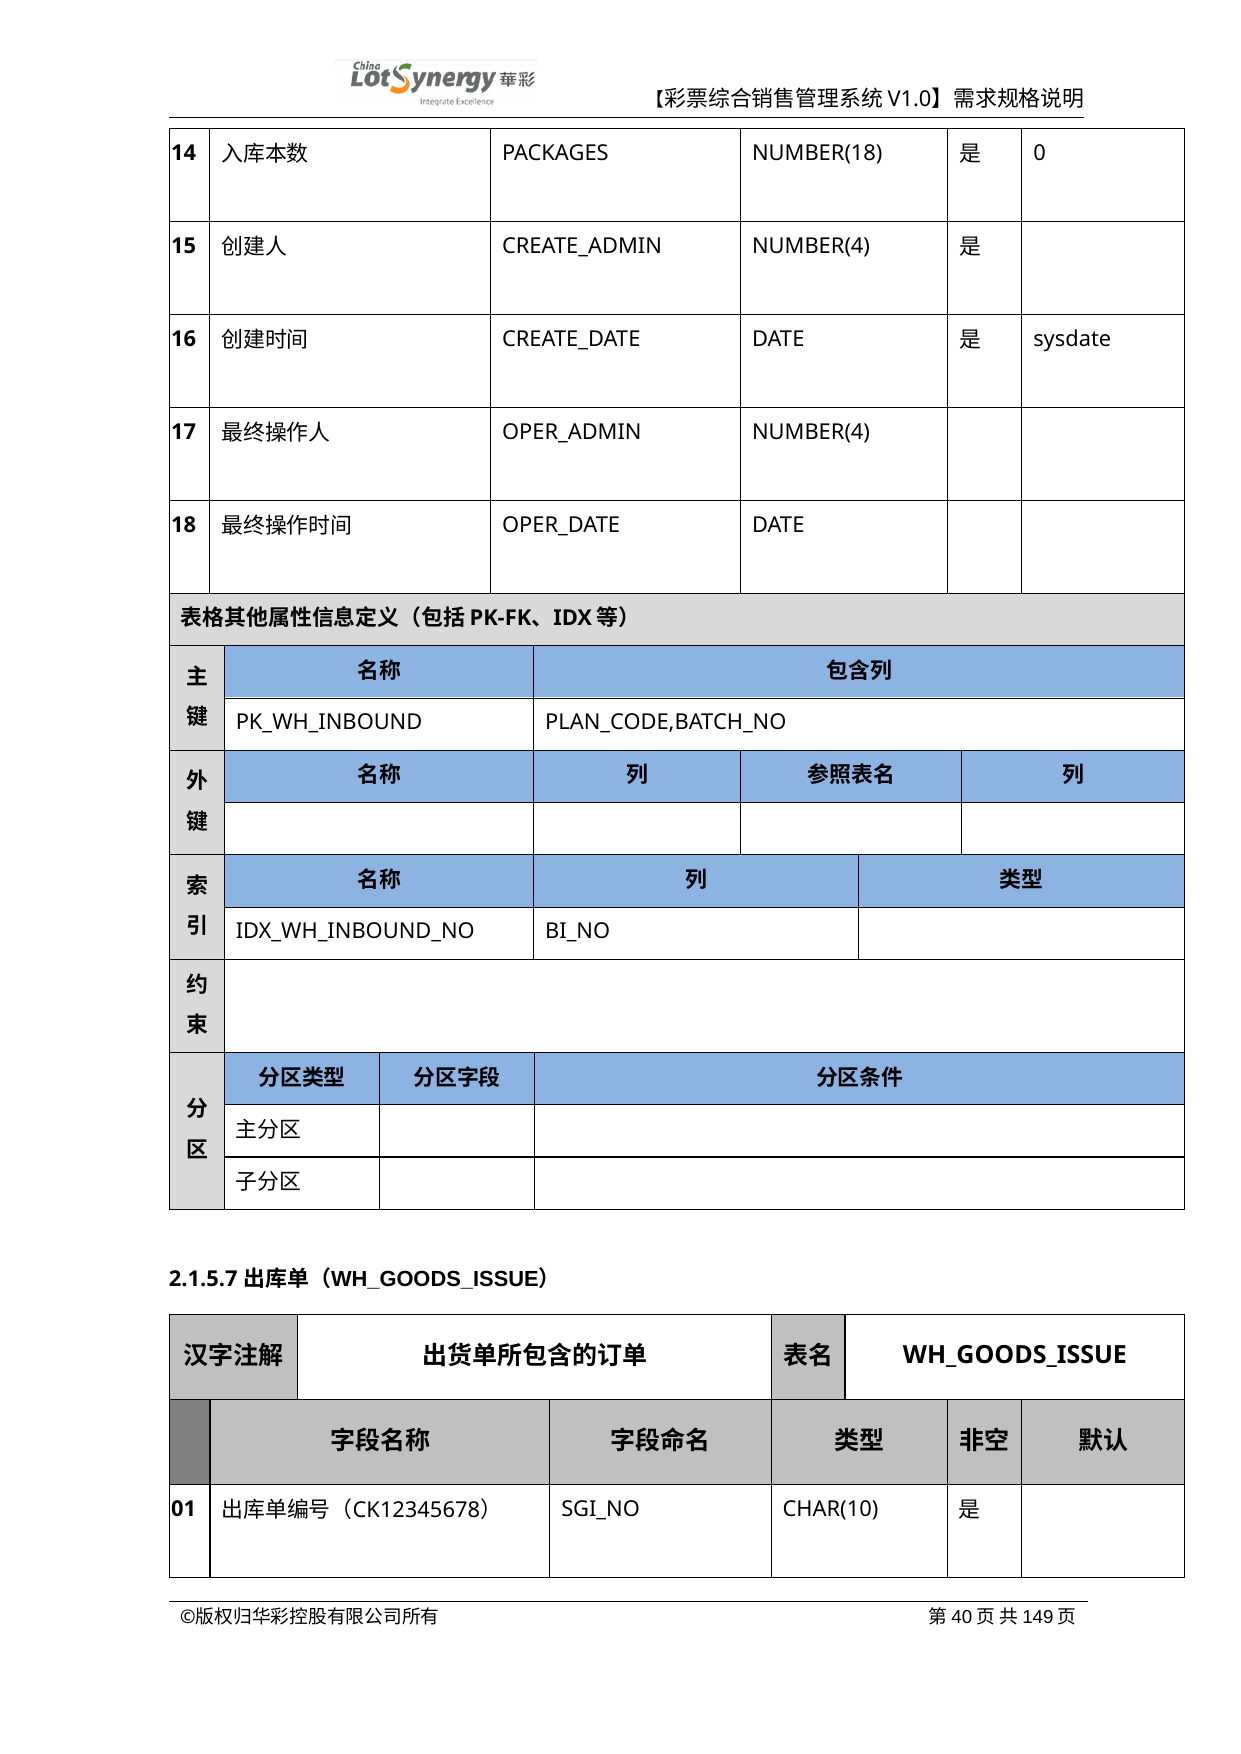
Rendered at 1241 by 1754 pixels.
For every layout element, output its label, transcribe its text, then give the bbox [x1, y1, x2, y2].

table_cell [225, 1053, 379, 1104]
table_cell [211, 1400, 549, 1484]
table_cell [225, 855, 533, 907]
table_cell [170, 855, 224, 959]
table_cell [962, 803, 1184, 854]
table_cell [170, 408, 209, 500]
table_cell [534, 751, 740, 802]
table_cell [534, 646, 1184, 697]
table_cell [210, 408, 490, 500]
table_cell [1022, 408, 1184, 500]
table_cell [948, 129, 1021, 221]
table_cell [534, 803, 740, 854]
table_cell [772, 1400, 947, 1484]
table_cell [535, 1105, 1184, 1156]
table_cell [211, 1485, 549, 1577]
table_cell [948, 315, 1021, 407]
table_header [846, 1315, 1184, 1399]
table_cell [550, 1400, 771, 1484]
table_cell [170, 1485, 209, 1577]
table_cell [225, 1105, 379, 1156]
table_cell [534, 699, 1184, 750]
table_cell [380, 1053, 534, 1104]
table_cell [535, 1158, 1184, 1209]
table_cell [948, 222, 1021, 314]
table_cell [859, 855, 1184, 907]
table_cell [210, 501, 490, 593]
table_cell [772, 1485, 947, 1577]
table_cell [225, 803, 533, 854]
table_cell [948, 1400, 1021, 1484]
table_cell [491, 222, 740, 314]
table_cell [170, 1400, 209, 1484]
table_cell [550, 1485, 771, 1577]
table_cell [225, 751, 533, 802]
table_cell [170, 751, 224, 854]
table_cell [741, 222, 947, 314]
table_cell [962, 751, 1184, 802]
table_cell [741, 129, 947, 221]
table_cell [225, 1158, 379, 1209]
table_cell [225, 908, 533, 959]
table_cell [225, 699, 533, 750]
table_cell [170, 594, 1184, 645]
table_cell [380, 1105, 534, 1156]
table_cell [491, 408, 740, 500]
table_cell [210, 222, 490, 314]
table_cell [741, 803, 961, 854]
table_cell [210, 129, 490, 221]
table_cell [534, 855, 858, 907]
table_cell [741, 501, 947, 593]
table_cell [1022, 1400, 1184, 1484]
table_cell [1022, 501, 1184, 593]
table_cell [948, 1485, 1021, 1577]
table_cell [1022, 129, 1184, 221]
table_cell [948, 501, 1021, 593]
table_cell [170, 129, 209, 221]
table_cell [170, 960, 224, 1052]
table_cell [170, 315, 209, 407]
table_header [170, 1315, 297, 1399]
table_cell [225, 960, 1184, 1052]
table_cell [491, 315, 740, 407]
picture [333, 59, 538, 107]
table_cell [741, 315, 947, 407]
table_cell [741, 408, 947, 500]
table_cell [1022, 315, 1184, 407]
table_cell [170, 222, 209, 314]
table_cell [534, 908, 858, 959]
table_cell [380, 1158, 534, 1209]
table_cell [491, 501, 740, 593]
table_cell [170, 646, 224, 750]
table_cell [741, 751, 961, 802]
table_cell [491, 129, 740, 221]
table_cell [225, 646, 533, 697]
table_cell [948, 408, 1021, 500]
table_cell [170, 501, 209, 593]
subtitle 出库单（WH_GOODS_ISSUE） [169, 1261, 1087, 1293]
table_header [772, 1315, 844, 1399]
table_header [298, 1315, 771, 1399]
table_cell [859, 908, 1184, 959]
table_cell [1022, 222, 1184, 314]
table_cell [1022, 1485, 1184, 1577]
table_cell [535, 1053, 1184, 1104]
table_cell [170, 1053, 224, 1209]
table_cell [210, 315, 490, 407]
